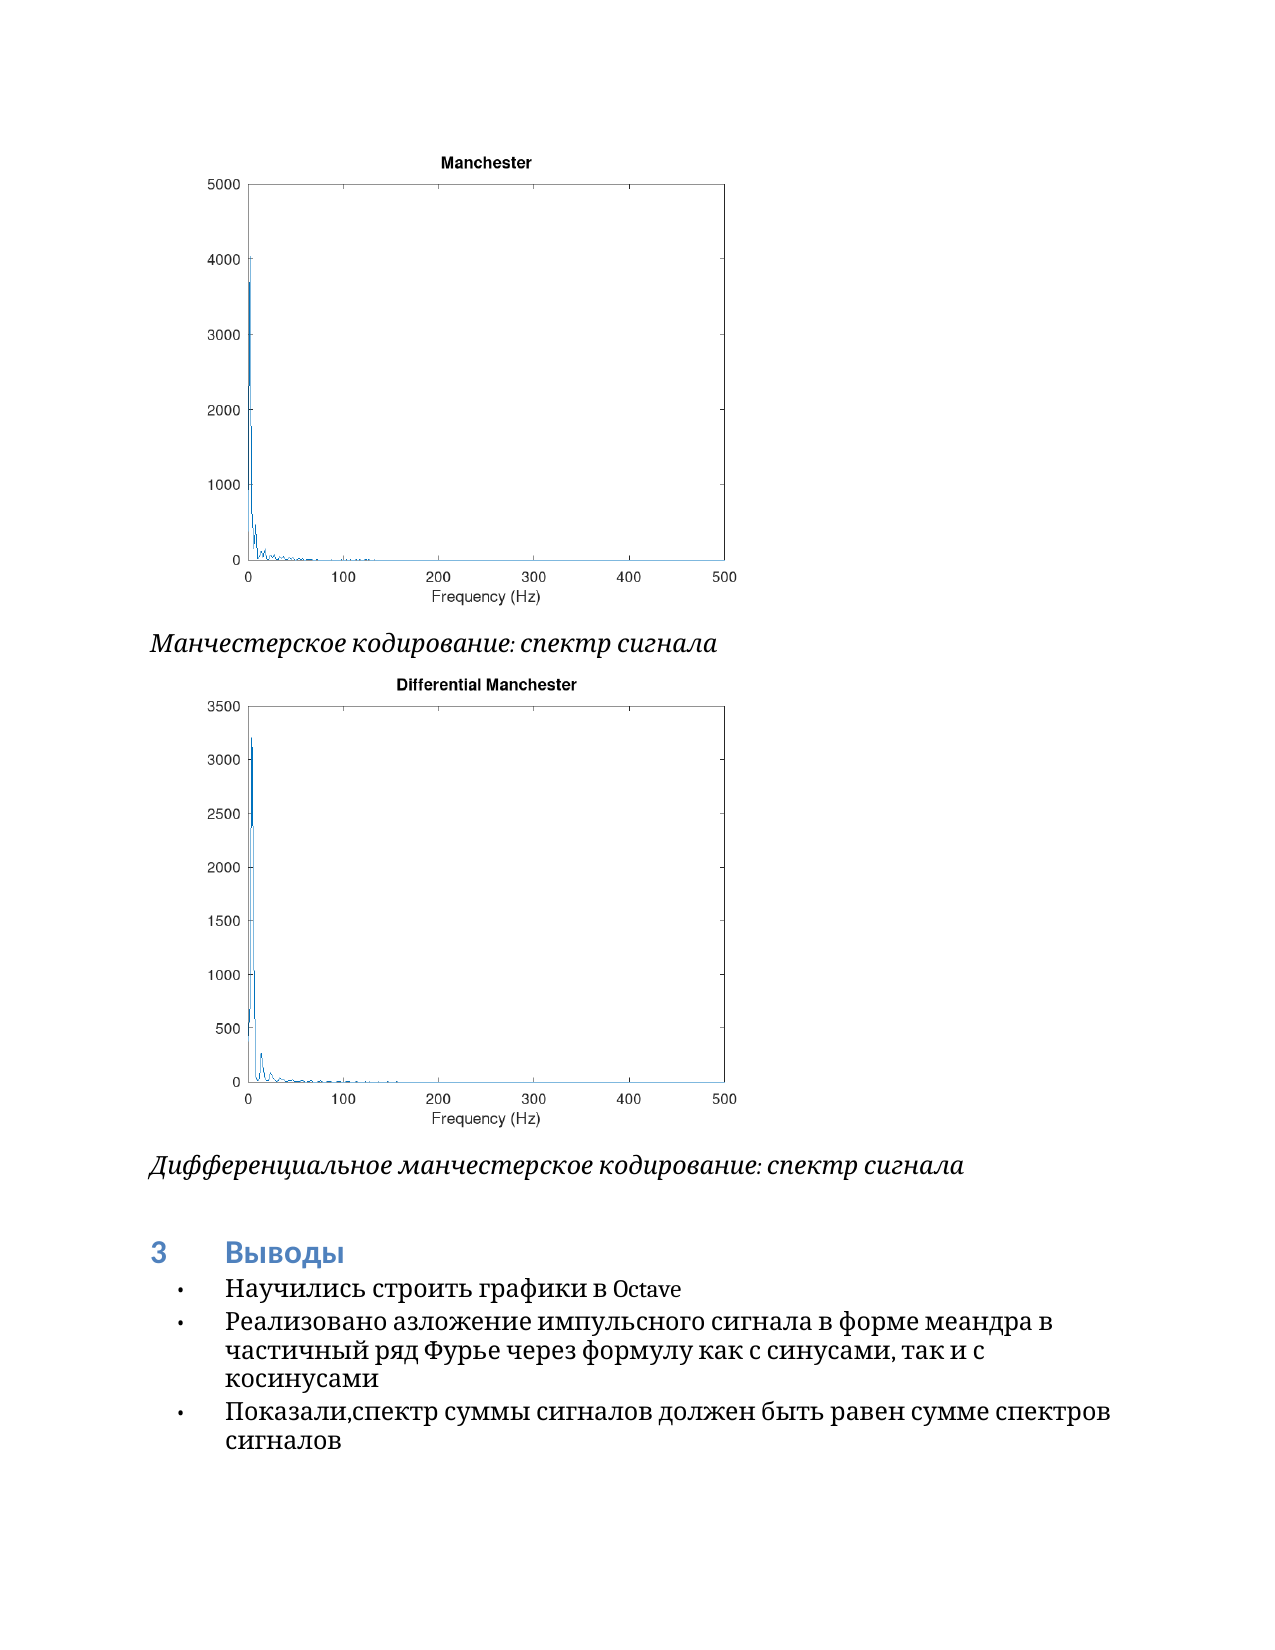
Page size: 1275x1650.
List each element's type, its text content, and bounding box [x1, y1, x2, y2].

text Манчестерское кодирование: спектр сигнала [150, 630, 1125, 659]
list Реализовано азложение импульсного сигнала в форме меандра в частичный ряд Фурье через формулу как с синусами, так и с косинусами [175, 1308, 1125, 1394]
subtitle 3 Выводы [150, 1231, 1125, 1272]
text Дифференциальное манчестерское кодирование: спектр сигнала [150, 1152, 1125, 1181]
picture [168, 671, 782, 1132]
picture [168, 150, 782, 610]
list Научились строить графики в Octave [175, 1275, 1125, 1304]
list Показали,спектр суммы сигналов должен быть равен сумме спектров сигналов [175, 1398, 1125, 1455]
